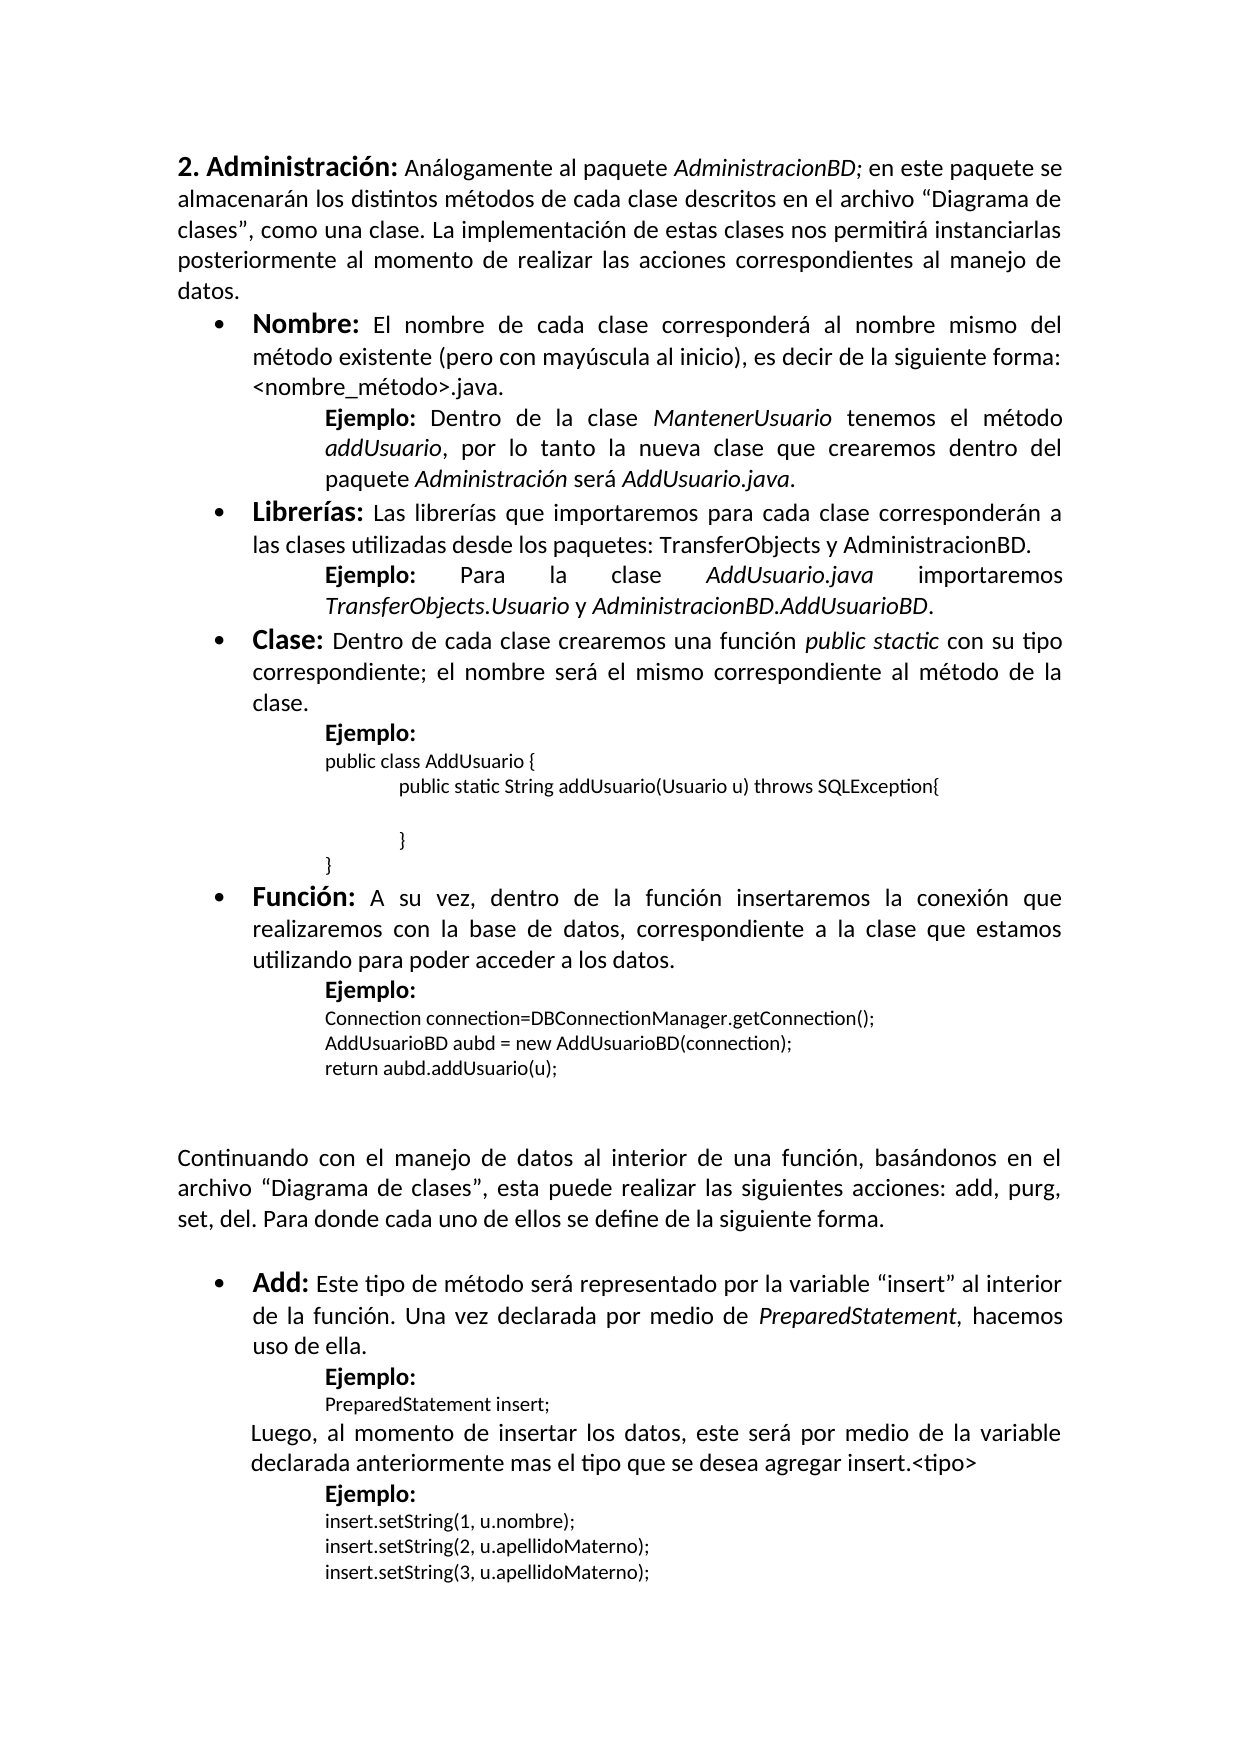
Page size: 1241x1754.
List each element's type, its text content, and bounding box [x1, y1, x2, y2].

text Luego, al momento de insertar los datos, este será por medio de la variable declarada anteriormente mas el tipo que se desea agregar insert.<tipo> [251, 1417, 1063, 1478]
list Nombre: El nombre de cada clase corresponderá al nombre mismo del método existente (pero con mayúscula al inicio), es decir de la siguiente forma: <nombre_método>.java. [215, 305, 1063, 402]
text } [325, 852, 1063, 878]
text Ejemplo: [251, 1361, 1063, 1391]
list Clase: Dentro de cada clase crearemos una función public stactic con su tipo correspondiente; el nombre será el mismo correspondiente al método de la clase. [215, 621, 1063, 717]
list Ejemplo: [325, 717, 1063, 748]
text return aubd.addUsuario(u); [325, 1056, 1063, 1081]
text AddUsuarioBD aubd = new AddUsuarioBD(connection); [325, 1030, 1063, 1056]
list Ejemplo: [252, 1478, 1063, 1508]
text public class AddUsuario { [325, 748, 1063, 773]
text insert.setString(3, u.apellidoMaterno); [177, 1559, 1063, 1584]
list Función: A su vez, dentro de la función insertaremos la conexión que realizaremos con la base de datos, correspondiente a la clase que estamos utilizando para poder acceder a los datos. [215, 878, 1063, 974]
text Connection connection=DBConnectionManager.getConnection(); [325, 1005, 1063, 1030]
list Librerías: Las librerías que importaremos para cada clase corresponderán a las clases utilizadas desde los paquetes: TransferObjects y AdministracionBD. [215, 493, 1063, 560]
text insert.setString(2, u.apellidoMaterno); [177, 1534, 1063, 1559]
text PreparedStatement insert; [251, 1391, 1063, 1417]
text 2. Administración: Análogamente al paquete AdministracionBD; en este paquete se almacenarán los distintos métodos de cada clase descritos en el archivo “Diagrama de clases”, como una clase. La implementación de estas clases nos permitirá instanciarlas posteriormente al momento de realizar las acciones correspondientes al manejo de datos. [177, 148, 1063, 305]
list Add: Este tipo de método será representado por la variable “insert” al interior de la función. Una vez declarada por medio de PreparedStatement, hacemos uso de ella. [215, 1264, 1063, 1361]
text Continuando con el manejo de datos al interior de una función, basándonos en el archivo “Diagrama de clases”, esta puede realizar las siguientes acciones: add, purg, set, del. Para donde cada uno de ellos se define de la siguiente forma. [177, 1142, 1063, 1234]
text public static String addUsuario(Usuario u) throws SQLException{ [325, 773, 1063, 799]
text } [325, 827, 1063, 852]
text Ejemplo: [325, 974, 1063, 1005]
text Ejemplo: Dentro de la clase MantenerUsuario tenemos el método addUsuario, por lo tanto la nueva clase que crearemos dentro del paquete Administración será AddUsuario.java. [325, 402, 1063, 493]
text Ejemplo: Para la clase AddUsuario.java importaremos TransferObjects.Usuario y AdministracionBD.AddUsuarioBD. [325, 560, 1063, 621]
text insert.setString(1, u.nombre); [177, 1508, 1063, 1534]
